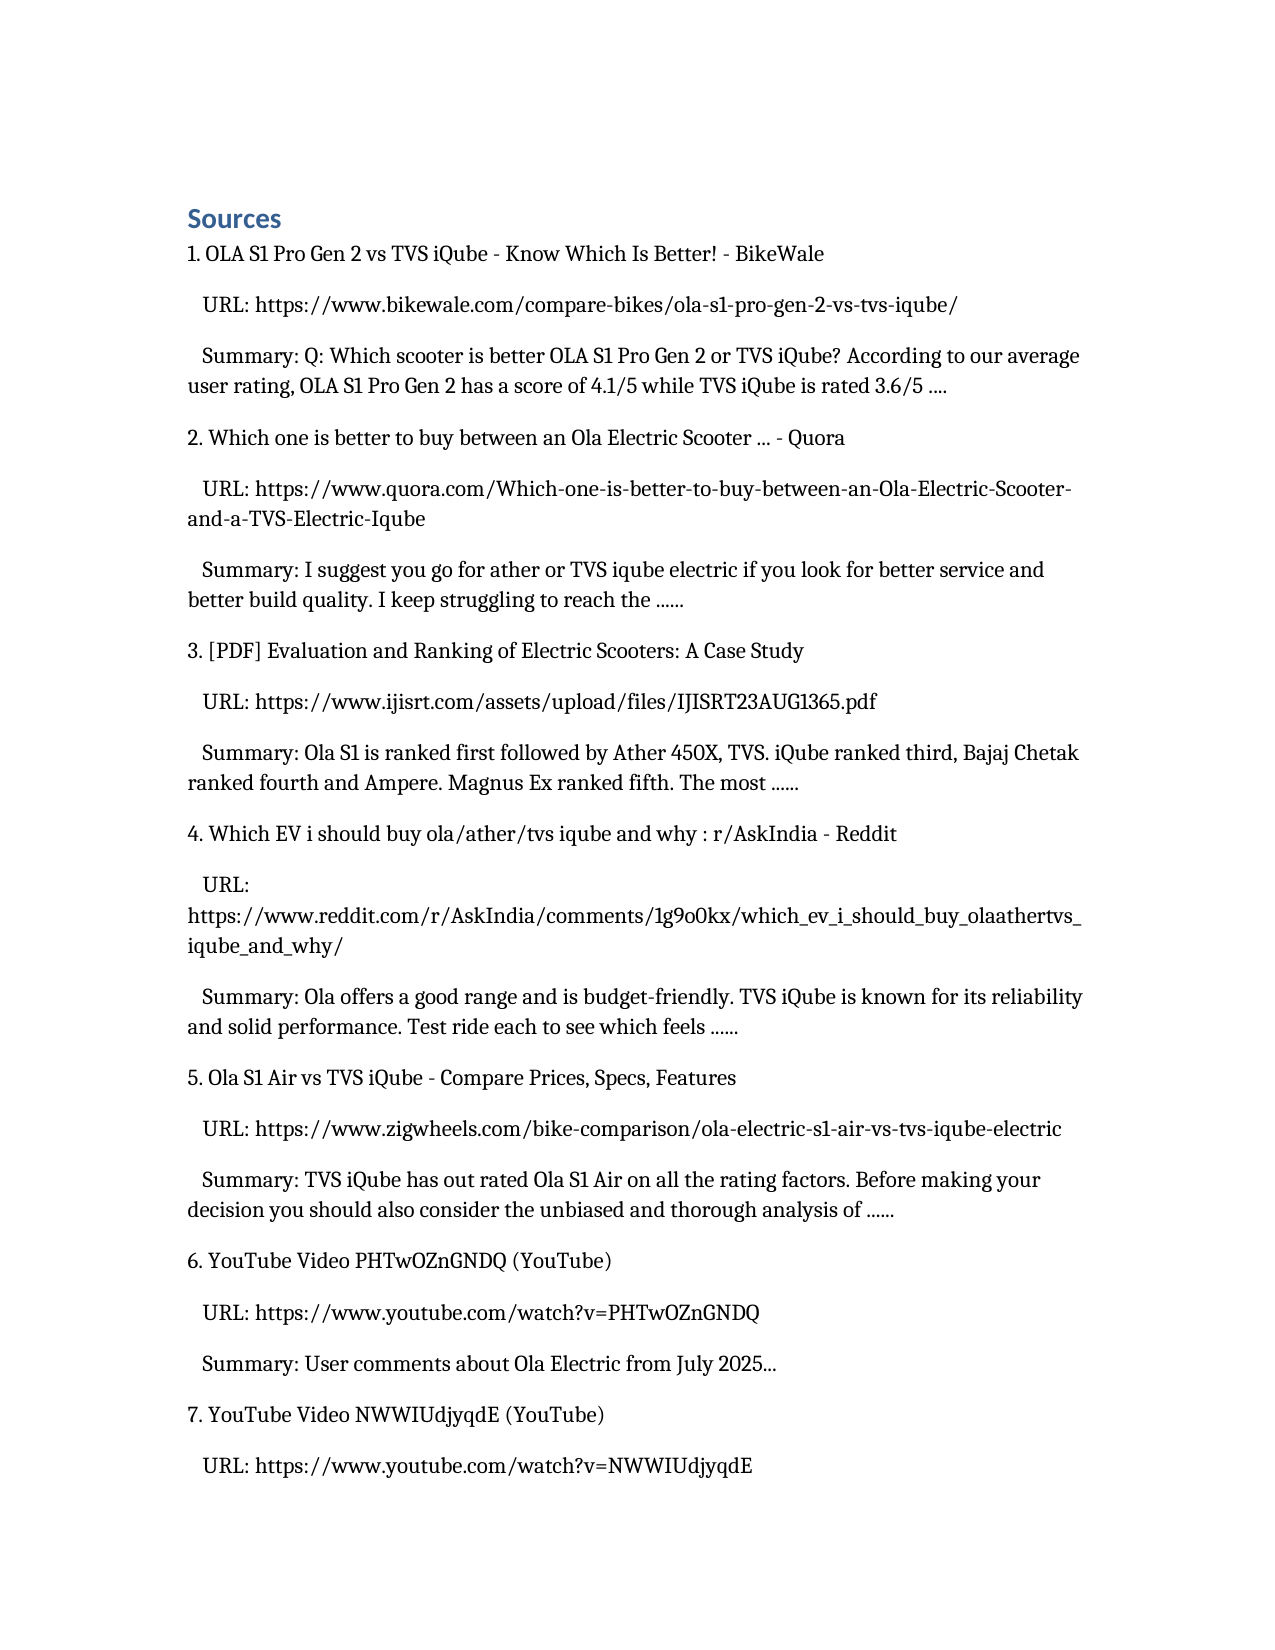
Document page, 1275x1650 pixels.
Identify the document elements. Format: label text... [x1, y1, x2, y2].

text URL: https://www.quora.com/Which-one-is-better-to-buy-between-an-Ola-Electric-Scooter-and-a-TVS-Electric-Iqube [187, 475, 1087, 532]
text URL: https://www.youtube.com/watch?v=PHTwOZnGNDQ [187, 1299, 1087, 1326]
text 4. Which EV i should buy ola/ather/tvs iqube and why : r/AskIndia - Reddit [187, 821, 1087, 847]
text URL: https://www.reddit.com/r/AskIndia/comments/1g9o0kx/which_ev_i_should_buy_olaathertvs_iqube_and_why/ [187, 872, 1087, 959]
text 2. Which one is better to buy between an Ola Electric Scooter ... - Quora [187, 424, 1087, 451]
text URL: https://www.ijisrt.com/assets/upload/files/IJISRT23AUG1365.pdf [187, 689, 1087, 715]
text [187, 1350, 1087, 1377]
text 7. YouTube Video NWWIUdjyqdE (YouTube) [187, 1401, 1087, 1428]
text 3. [PDF] Evaluation and Ranking of Electric Scooters: A Case Study [187, 638, 1087, 664]
text URL: https://www.zigwheels.com/bike-comparison/ola-electric-s1-air-vs-tvs-iqube-electric [187, 1116, 1087, 1142]
text Summary: Ola S1 is ranked first followed by Ather 450X, TVS. iQube ranked third, Bajaj Chetak ranked fourth and Ampere. Magnus Ex ranked fifth. The most ...... [187, 740, 1087, 796]
subtitle Sources [187, 200, 1087, 236]
text URL: https://www.bikewale.com/compare-bikes/ola-s1-pro-gen-2-vs-tvs-iqube/ [187, 292, 1087, 318]
text URL: https://www.youtube.com/watch?v=NWWIUdjyqdE [187, 1452, 1087, 1479]
text 5. Ola S1 Air vs TVS iQube - Compare Prices, Specs, Features [187, 1065, 1087, 1091]
text 1. OLA S1 Pro Gen 2 vs TVS iQube - Know Which Is Better! - BikeWale [187, 241, 1087, 267]
text Summary: Ola offers a good range and is budget-friendly. TVS iQube is known for its reliability and solid performance. Test ride each to see which feels ...... [187, 984, 1087, 1040]
text Summary: I suggest you go for ather or TVS iqube electric if you look for better service and better build quality. I keep struggling to reach the ...... [187, 557, 1087, 613]
text Summary: TVS iQube has out rated Ola S1 Air on all the rating factors. Before making your decision you should also consider the unbiased and thorough analysis of ...... [187, 1167, 1087, 1223]
text 6. YouTube Video PHTwOZnGNDQ (YouTube) [187, 1248, 1087, 1274]
text Summary: Q: Which scooter is better OLA S1 Pro Gen 2 or TVS iQube? According to our average user rating, OLA S1 Pro Gen 2 has a score of 4.1/5 while TVS iQube is rated 3.6/5 .... [187, 343, 1087, 399]
